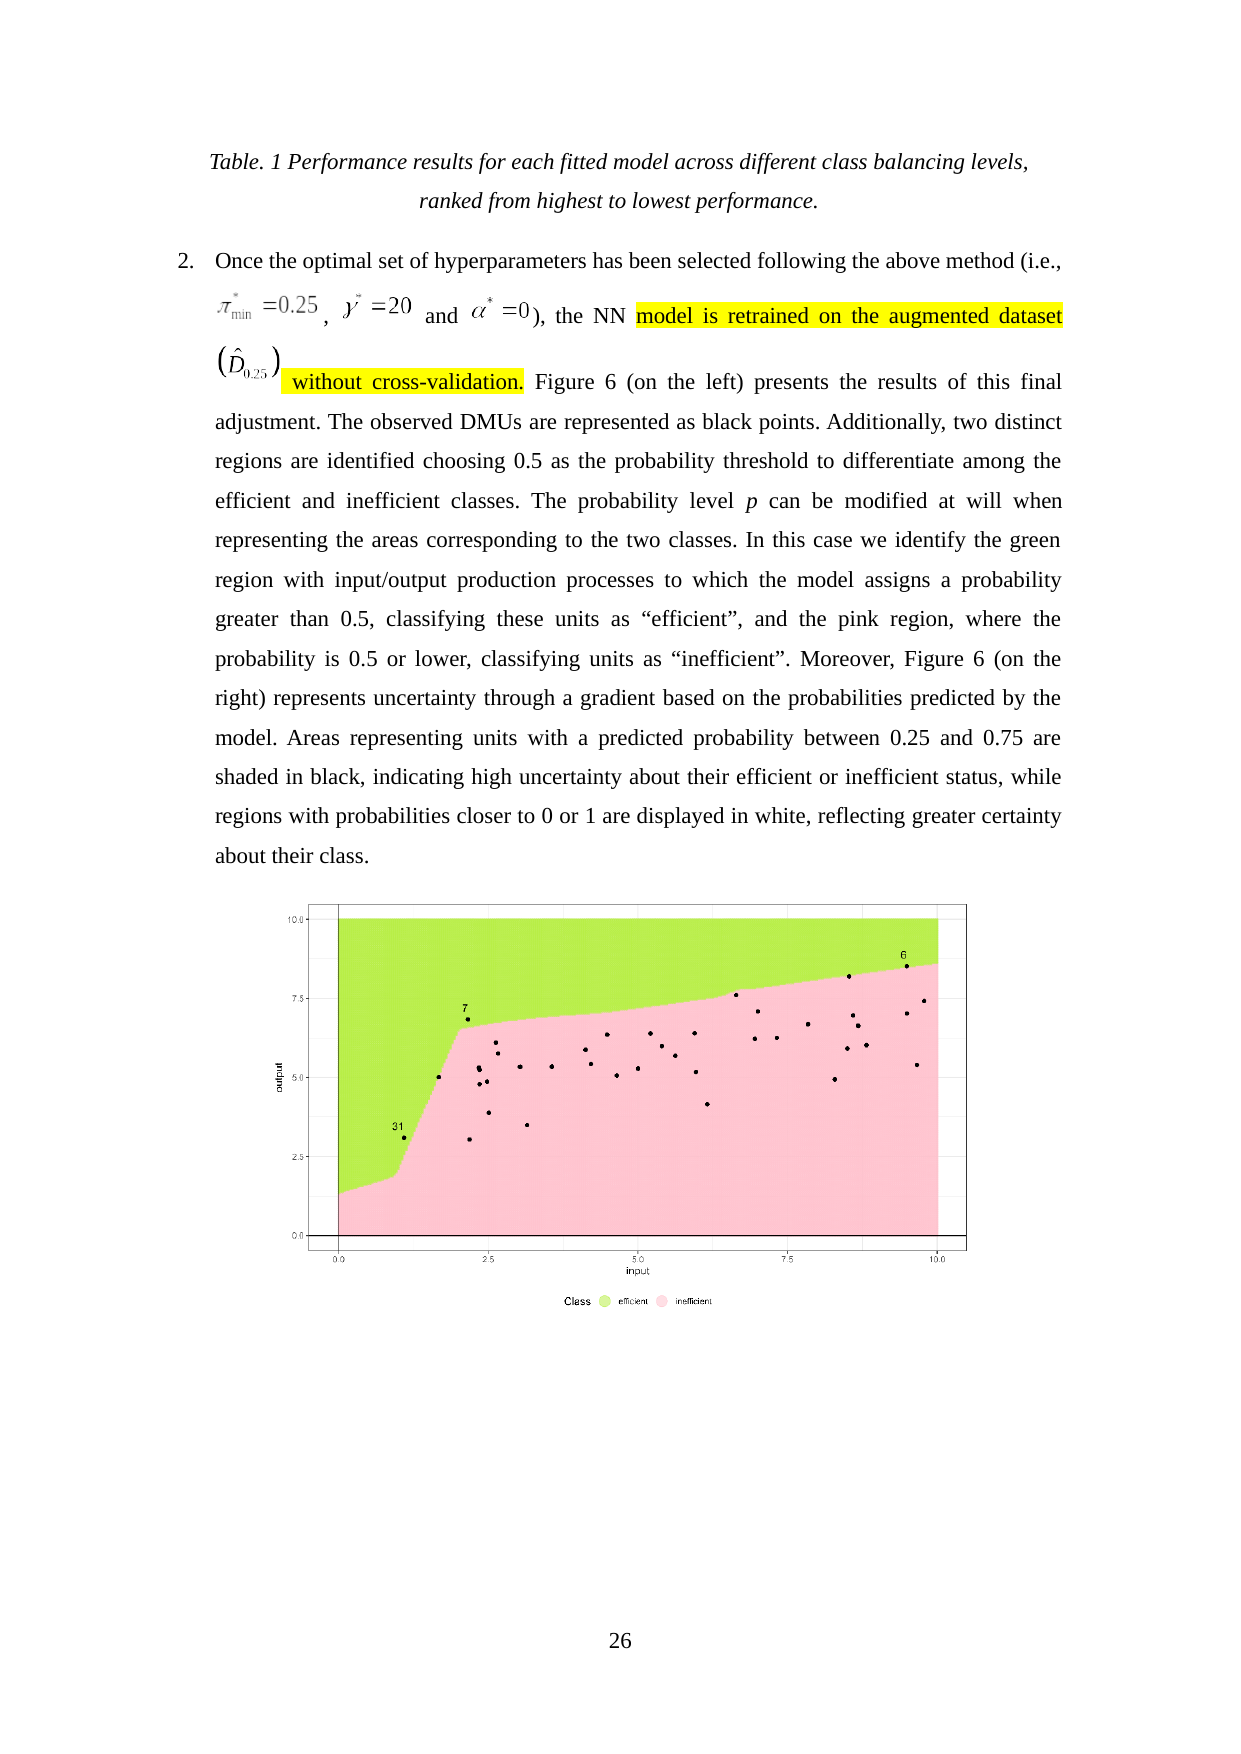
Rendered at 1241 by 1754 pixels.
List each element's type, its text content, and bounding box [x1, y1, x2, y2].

text Table. 1 Performance results for each fitted model across different class balancing levels, ranked from highest to lowest performance. [177, 148, 1063, 213]
picture [269, 898, 972, 1320]
list Once the optimal set of hyperparameters has been selected following the above method (i.e., , and ), the NN model is retrained on the augmented dataset without cross-validation. Figure 6 (on the left) presents the results of this final adjustment. The observed DMUs are represented as black points. Additionally, two distinct regions are identified choosing 0.5 as the probability threshold to differentiate among the efficient and inefficient classes. The probability level p can be modified at will when representing the areas corresponding to the two classes. In this case we identify the green region with input/output production processes to which the model assigns a probability greater than 0.5, classifying these units as “efficient”, and the pink region, where the probability is 0.5 or lower, classifying units as “inefficient”. Moreover, Figure 6 (on the right) represents uncertainty through a gradient based on the probabilities predicted by the model. Areas representing units with a predicted probability between 0.25 and 0.75 are shaded in black, indicating high uncertainty about their efficient or inefficient status, while regions with probabilities closer to 0 or 1 are displayed in white, reflecting greater certainty about their class. [177, 247, 1063, 868]
